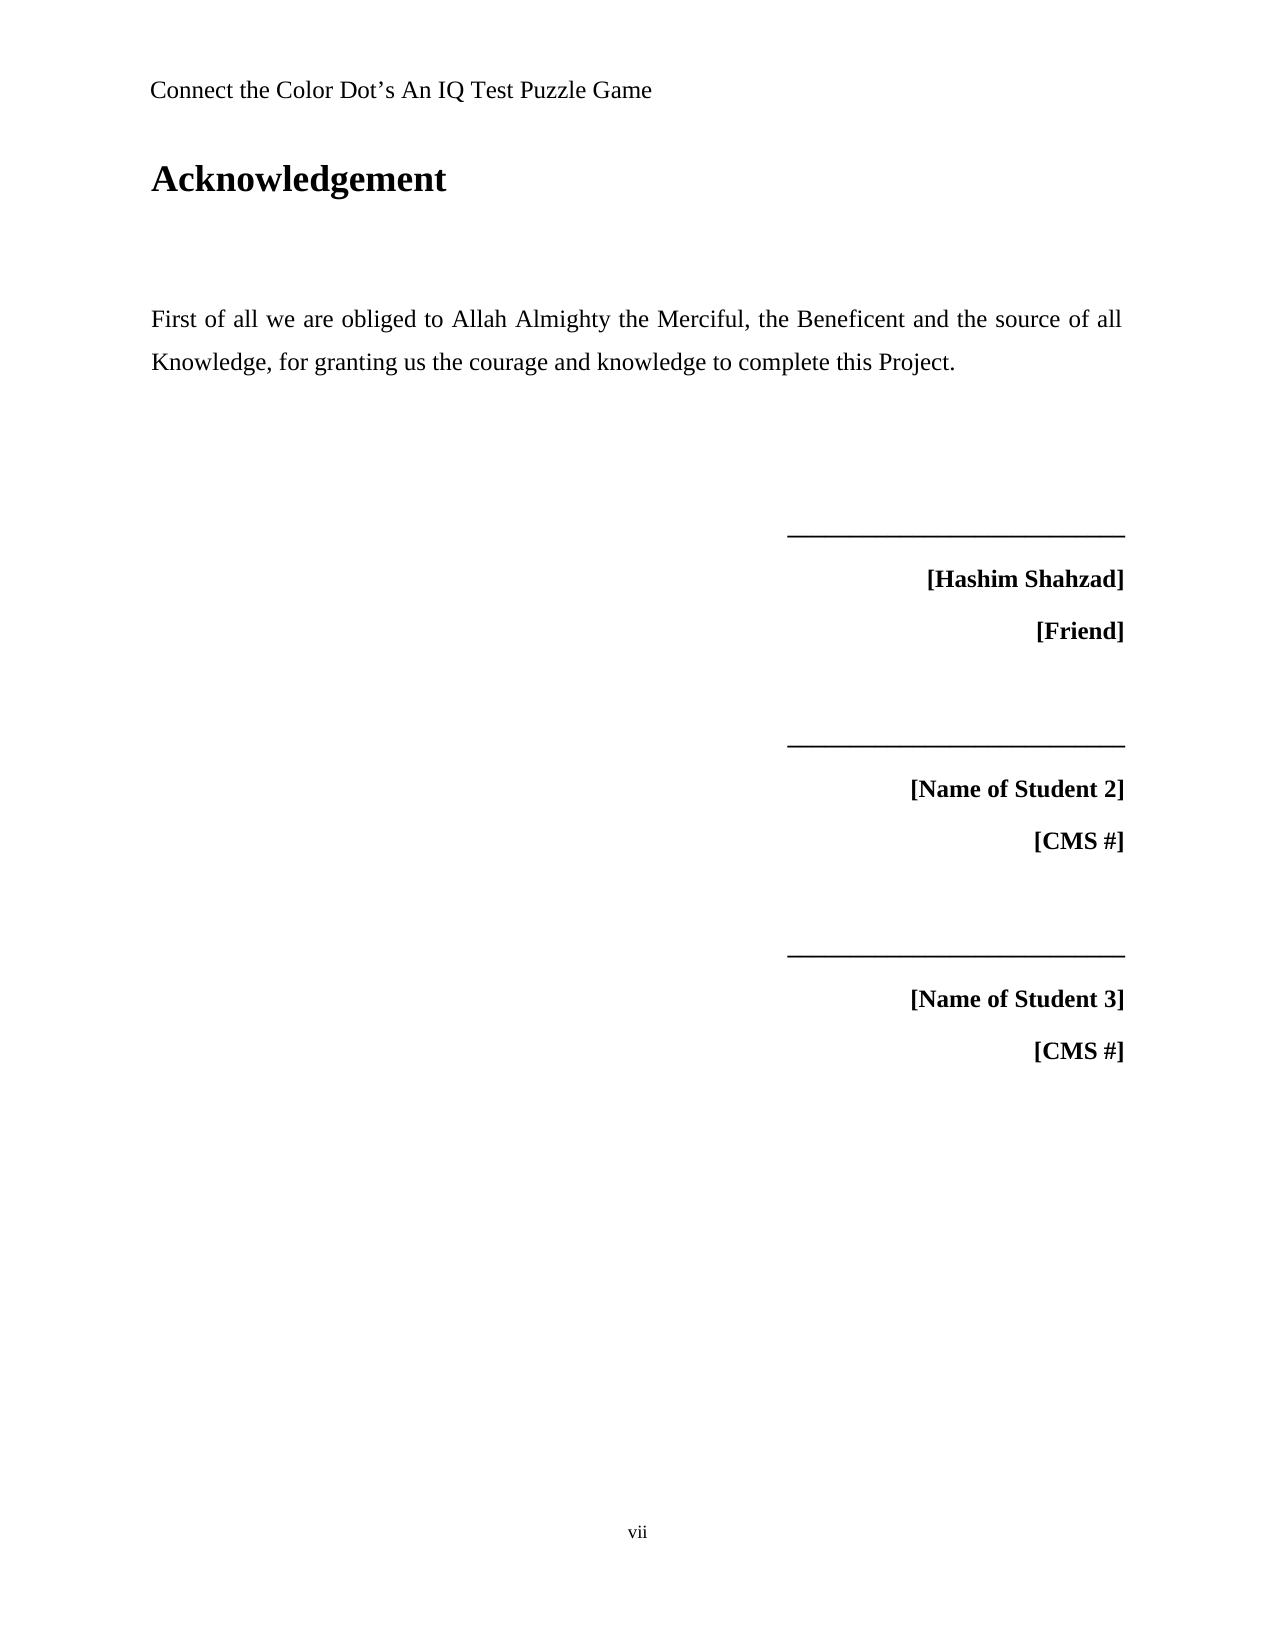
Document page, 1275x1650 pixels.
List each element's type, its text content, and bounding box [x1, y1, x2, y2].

text [Name of Student 3] [151, 984, 1124, 1012]
text [Friend] [151, 616, 1124, 645]
text [Name of Student 2] [151, 774, 1124, 802]
text [CMS #] [151, 826, 1124, 855]
text [CMS #] [151, 1036, 1124, 1065]
text First of all we are obliged to Allah Almighty the Merciful, the Beneficent and the source of all Knowledge, for granting us the courage and knowledge to complete this Project. [151, 304, 1124, 376]
text [Hashim Shahzad] [151, 564, 1124, 592]
text ___________________________ [151, 511, 1124, 540]
text I dedicate this project, Connect the Color Dots IQ Test Puzzle Game, to my beloved family and friends, whose constant encouragement and unwavering support have been my source of strength throughout this journey. A special thanks to my teachers and mentors for their guidance, knowledge, and inspiration, which have shaped my academic endeavors. This project is also dedicated to all those who strive for creativity, innovation, and knowledge in the field of game development and cognitive research.Acknowledgement [151, 156, 1124, 199]
text ___________________________ [151, 931, 1124, 960]
text ___________________________ [151, 721, 1124, 750]
